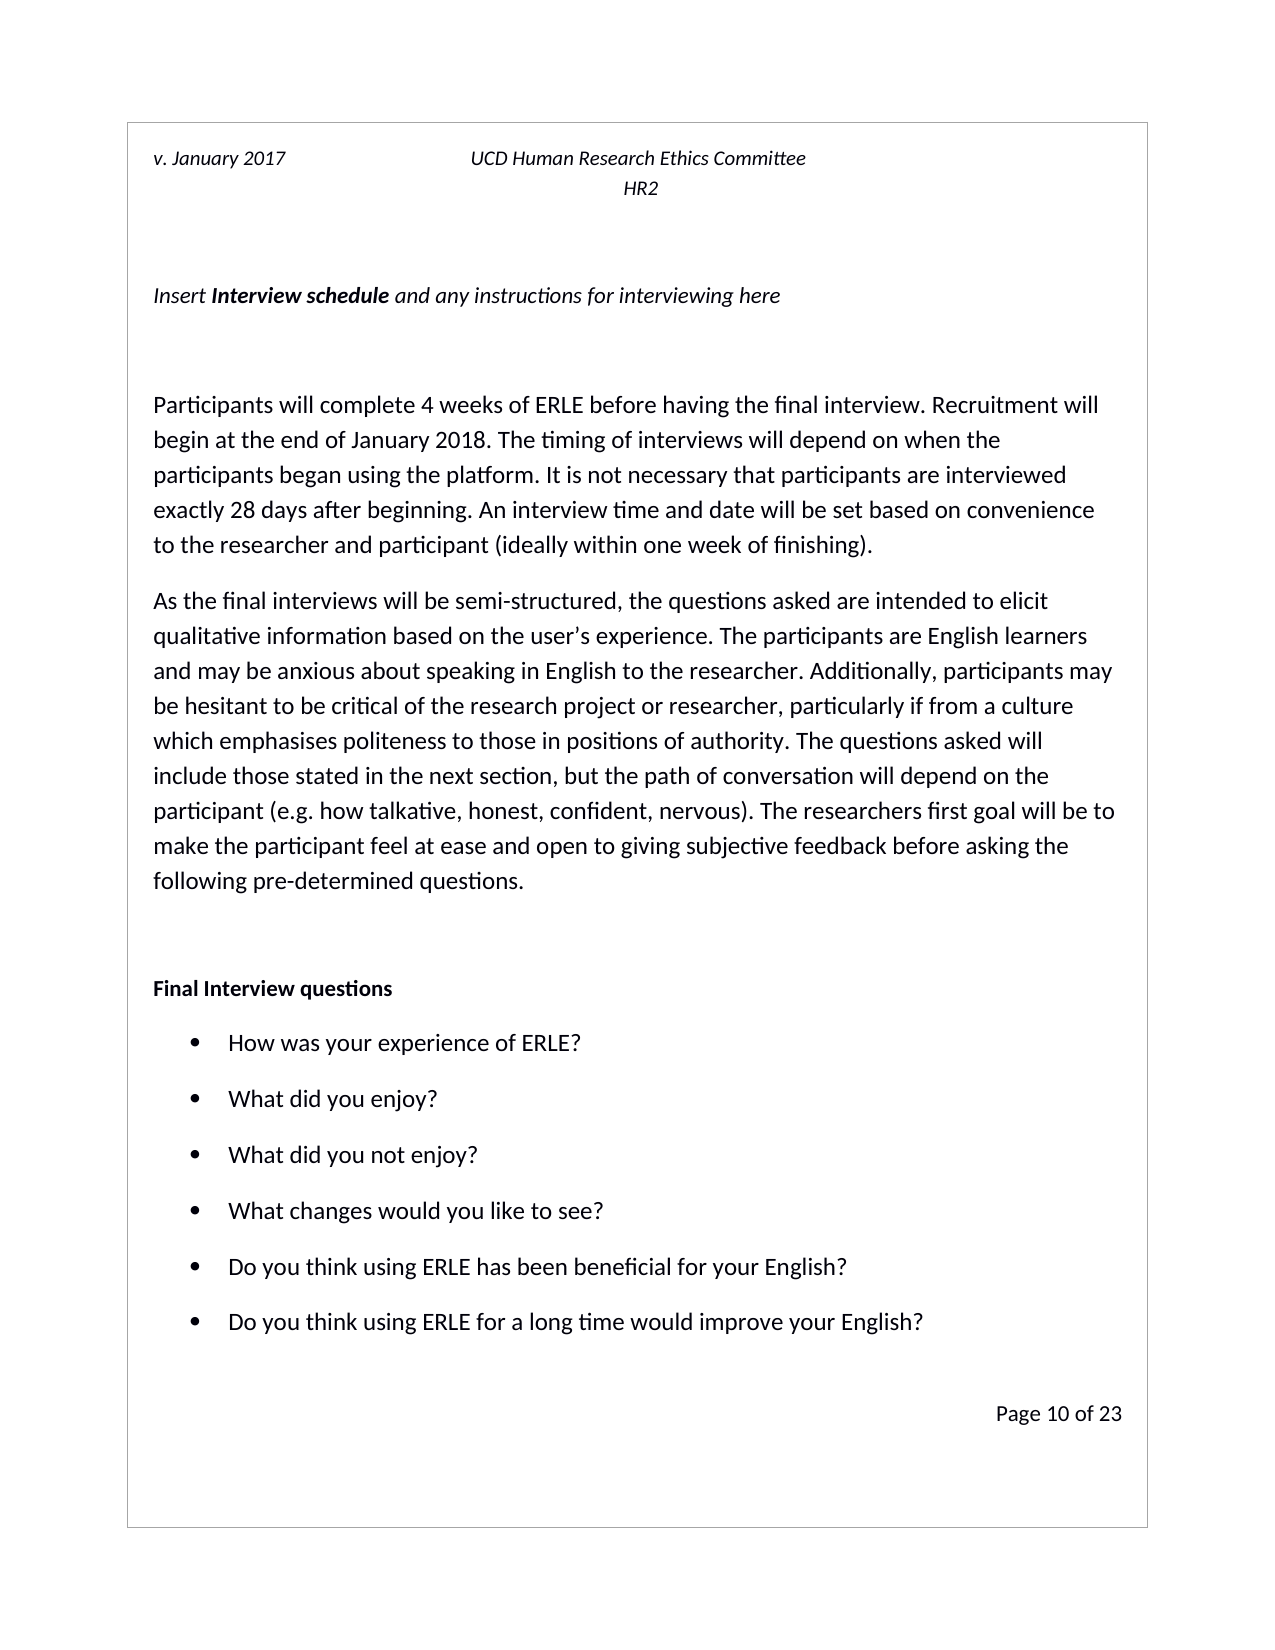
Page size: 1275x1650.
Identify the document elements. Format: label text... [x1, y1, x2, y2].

list Do you think using ERLE has been beneficial for your English? [191, 1251, 1122, 1281]
list How was your experience of ERLE? [191, 1027, 1122, 1058]
text Insert Interview schedule and any instructions for interviewing here [153, 281, 1122, 309]
list Do you think using ERLE for a long time would improve your English? [191, 1306, 1122, 1337]
list What did you enjoy? [191, 1083, 1122, 1114]
list What did you not enjoy? [191, 1139, 1122, 1169]
text Participants will complete 4 weeks of ERLE before having the final interview. Recruitment will begin at the end of January 2018. The timing of interviews will depend on when the participants began using the platform. It is not necessary that participants are interviewed exactly 28 days after beginning. An interview time and date will be set based on convenience to the researcher and participant (ideally within one week of finishing). [153, 389, 1122, 560]
text As the final interviews will be semi-structured, the questions asked are intended to elicit qualitative information based on the user’s experience. The participants are English learners and may be anxious about speaking in English to the researcher. Additionally, participants may be hesitant to be critical of the research project or researcher, particularly if from a culture which emphasises politeness to those in positions of authority. The questions asked will include those stated in the next section, but the path of conversation will depend on the participant (e.g. how talkative, honest, confident, nervous). The researchers first goal will be to make the participant feel at ease and open to giving subjective feedback before asking the following pre-determined questions. [153, 585, 1122, 896]
list What changes would you like to see? [191, 1195, 1122, 1225]
text Final Interview questions [153, 974, 1122, 1002]
